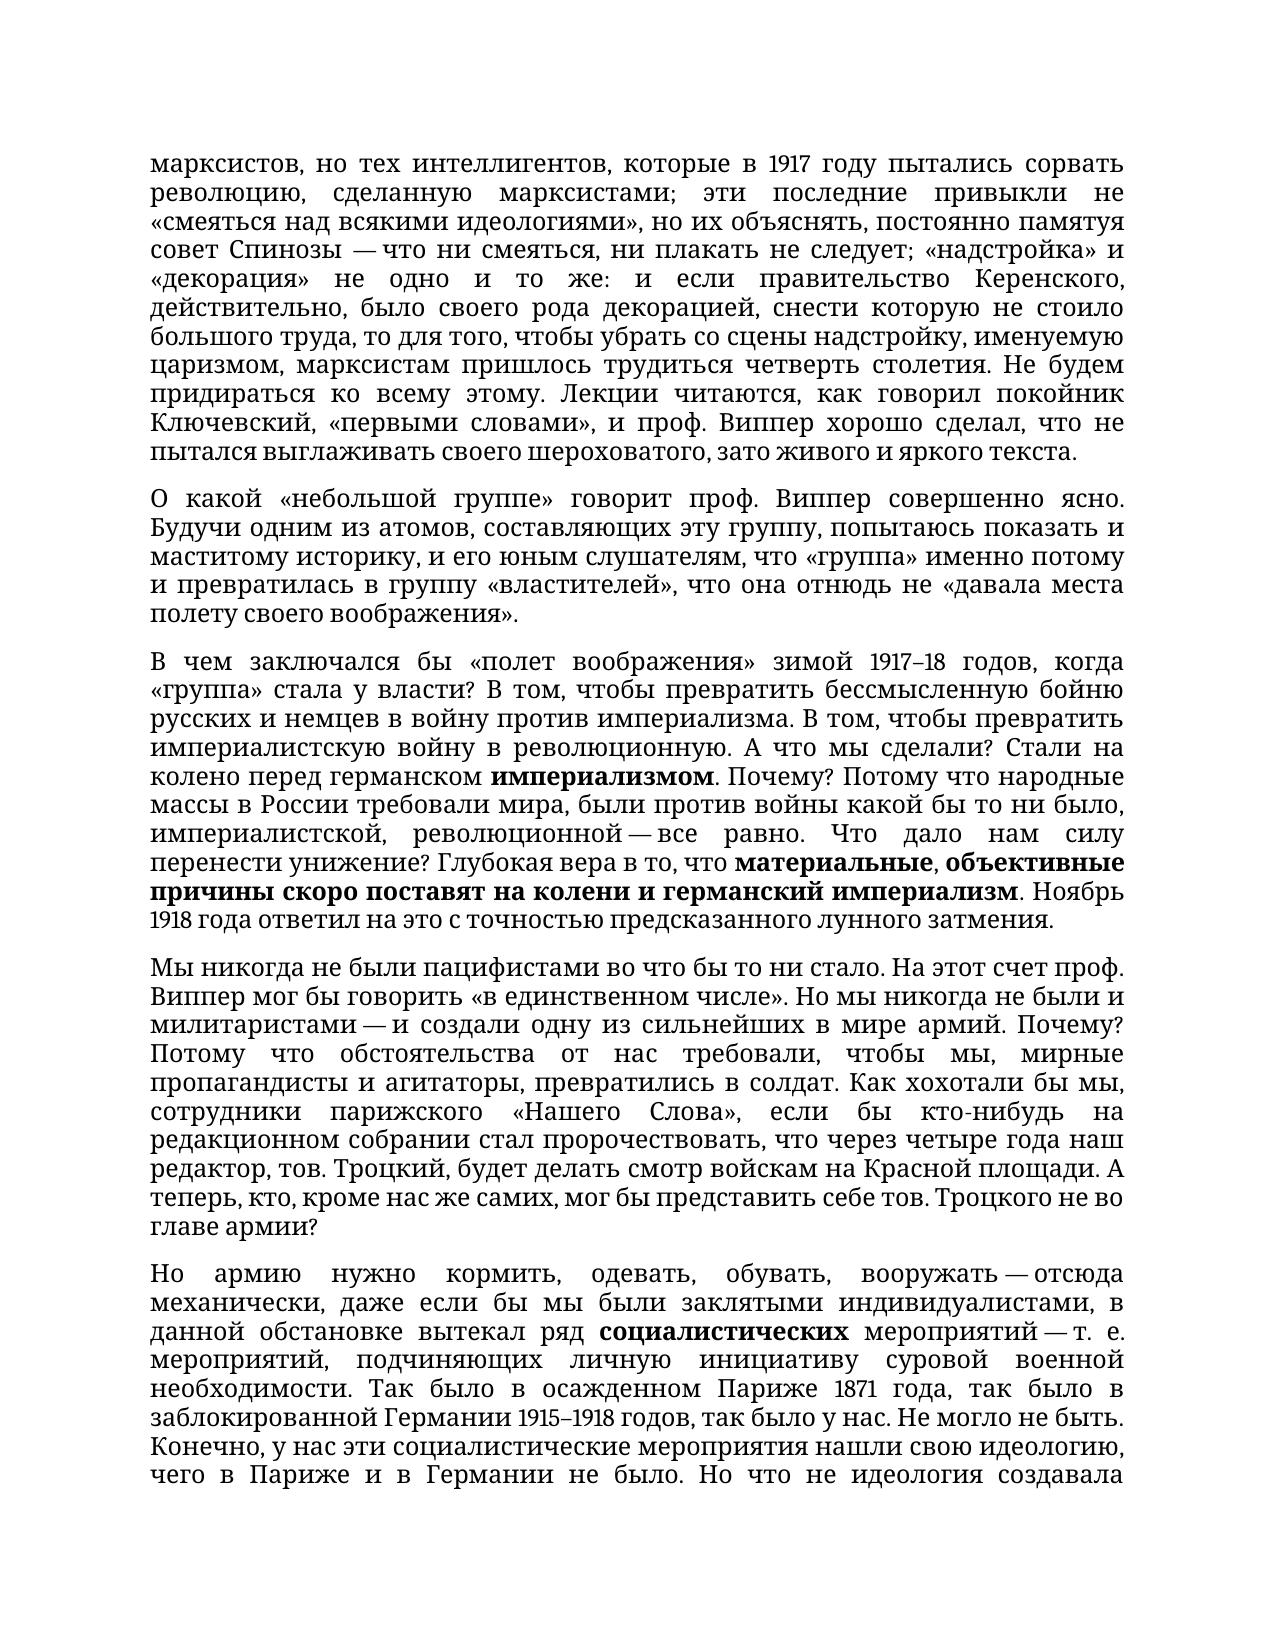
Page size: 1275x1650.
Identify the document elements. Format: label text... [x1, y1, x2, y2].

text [150, 1260, 1125, 1490]
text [150, 150, 1125, 466]
text О какой «небольшой группе» говорит проф. Виппер совершенно ясно. Будучи одним из атомов, составляющих эту группу, попытаюсь показать и маститому историку, и его юным слушателям, что «группа» именно потому и превратилась в группу «властителей», что она отнюдь не «давала места полету своего воображения». [150, 485, 1125, 629]
text Мы никогда не были пацифистами во что бы то ни стало. На этот счет проф. Виппер мог бы говорить «в единственном числе». Но мы никогда не были и милитаристами — и создали одну из сильнейших в мире армий. Почему? Потому что обстоятельства от нас требовали, чтобы мы, мирные пропагандисты и агитаторы, превратились в солдат. Как хохотали бы мы, сотрудники парижского «Нашего Слова», если бы кто-нибудь на редакционном собрании стал пророчествовать, что через четыре года наш редактор, тов. Троцкий, будет делать смотр войскам на Красной площади. А теперь, кто, кроме нас же самих, мог бы представить себе тов. Троцкого не во главе армии? [150, 954, 1125, 1241]
text В чем заключался бы «полет воображения» зимой 1917–18 годов, когда «группа» стала у власти? В том, чтобы превратить бессмысленную бойню русских и немцев в войну против империализма. В том, чтобы превратить империалистскую войну в революционную. А что мы сделали? Стали на колено перед германском империализмом. Почему? Потому что народные массы в России требовали мира, были против войны какой бы то ни было, империалистской, революционной — все равно. Что дало нам силу перенести унижение? Глубокая вера в то, что материальные, объективные причины скоро поставят на колени и германский империализм. Ноябрь 1918 года ответил на это с точностью предсказанного лунного затмения. [150, 647, 1125, 935]
